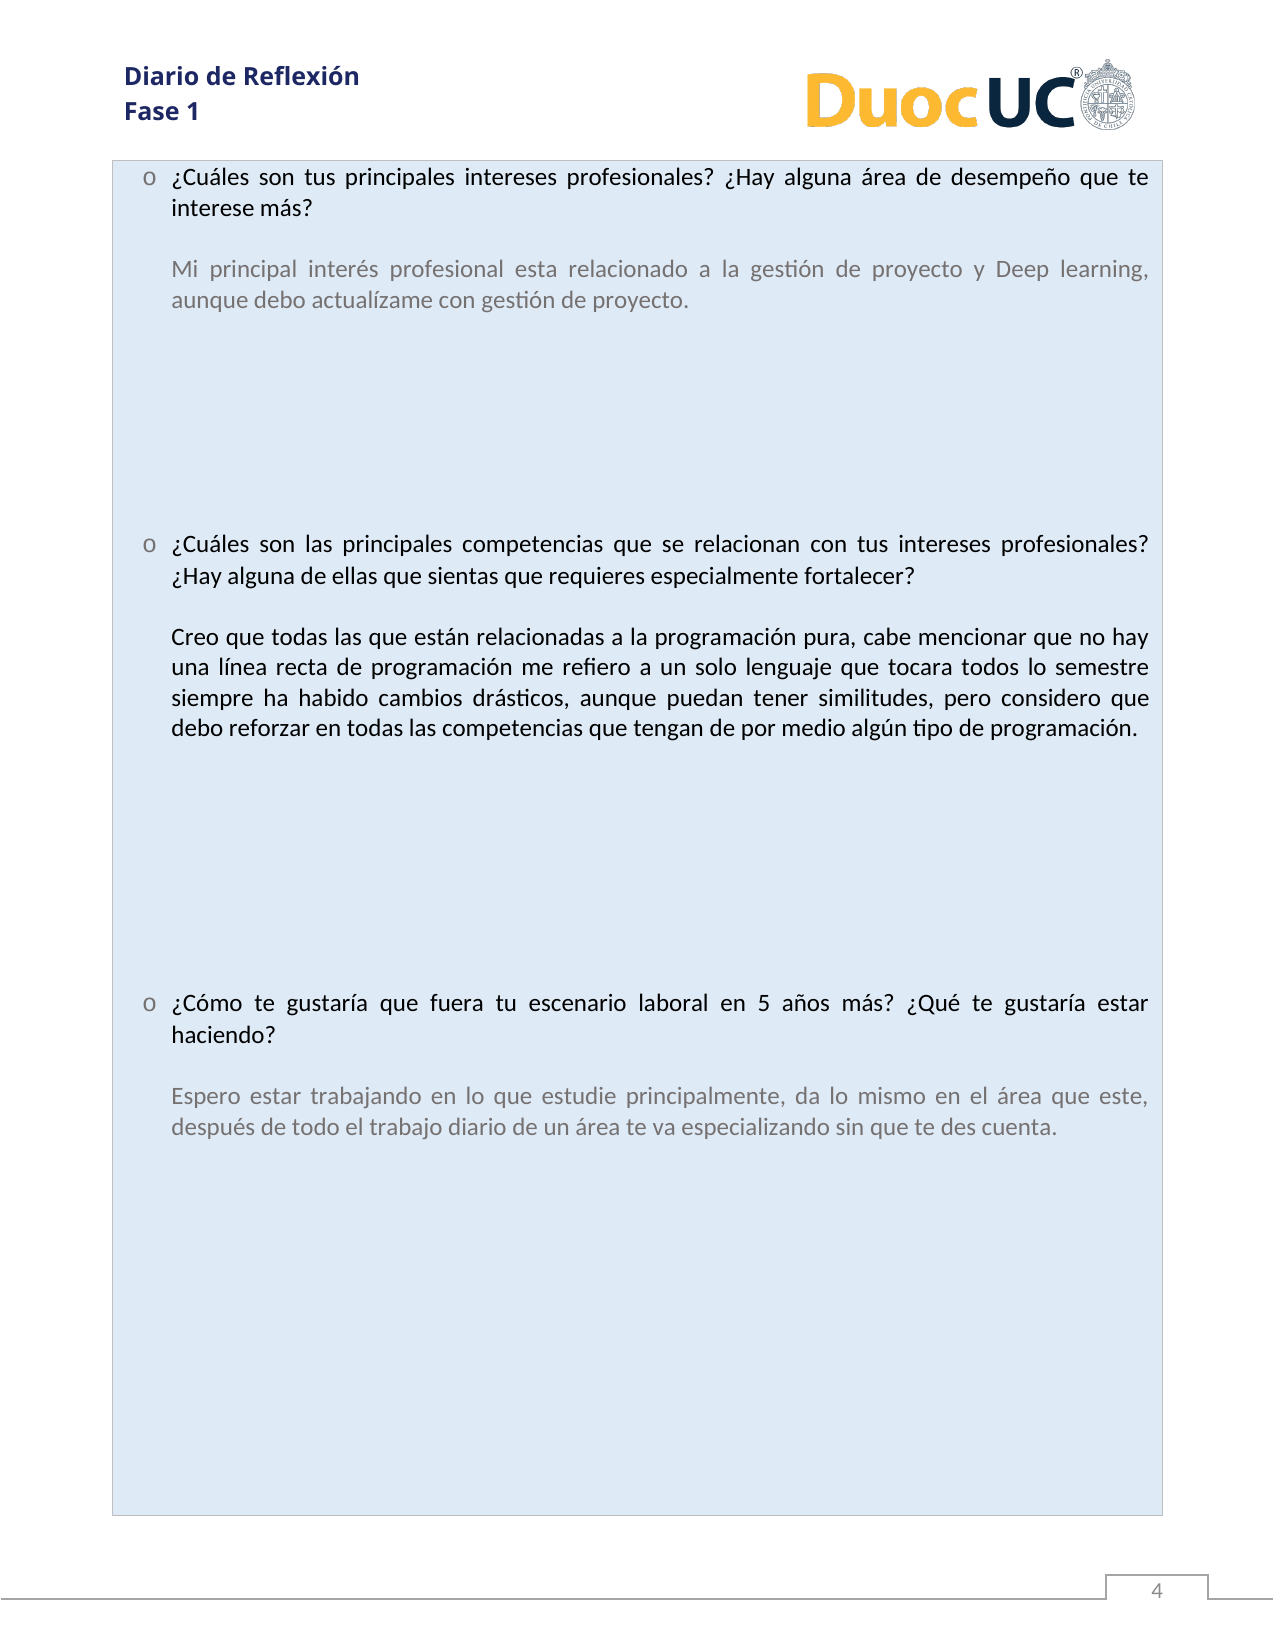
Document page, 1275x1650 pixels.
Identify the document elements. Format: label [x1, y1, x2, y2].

table_cell [113, 161, 1162, 1515]
picture [807, 59, 1135, 130]
